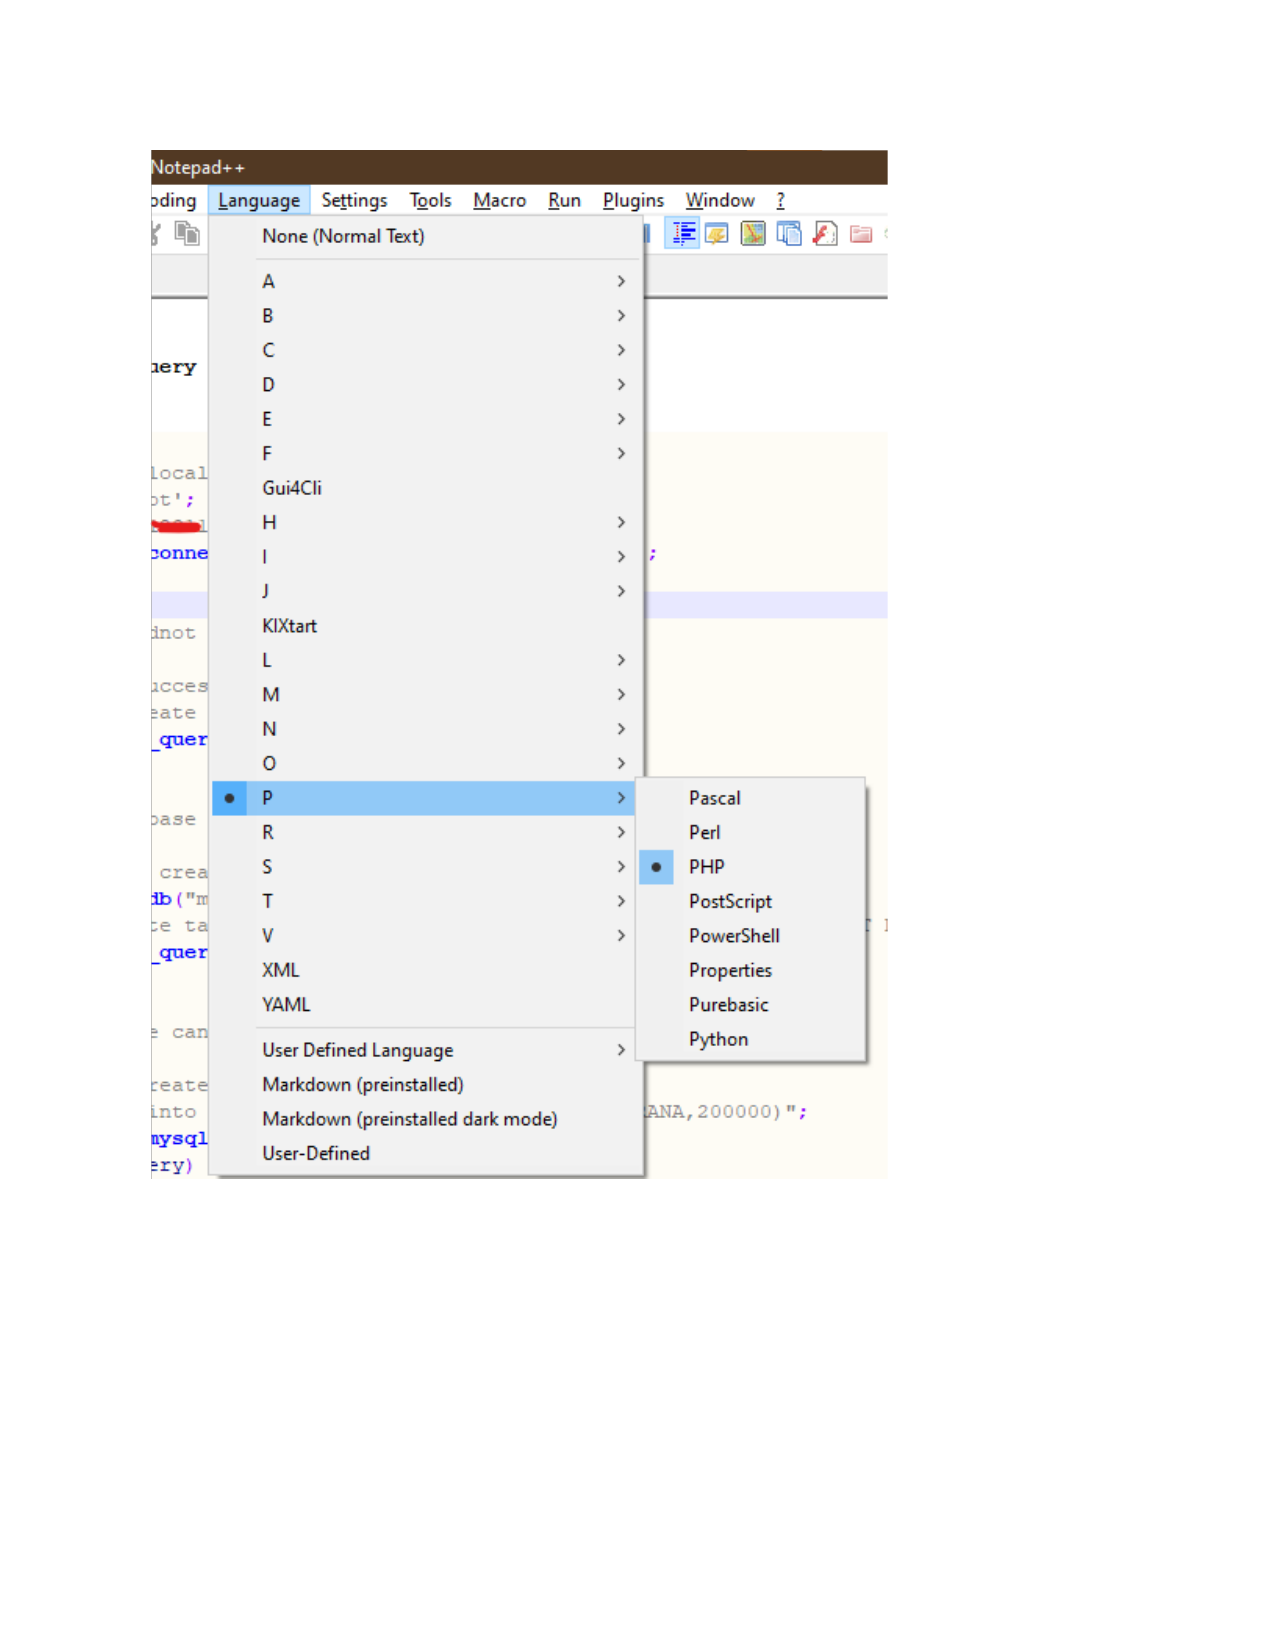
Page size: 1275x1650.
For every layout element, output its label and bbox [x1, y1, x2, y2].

picture [150, 150, 888, 1179]
